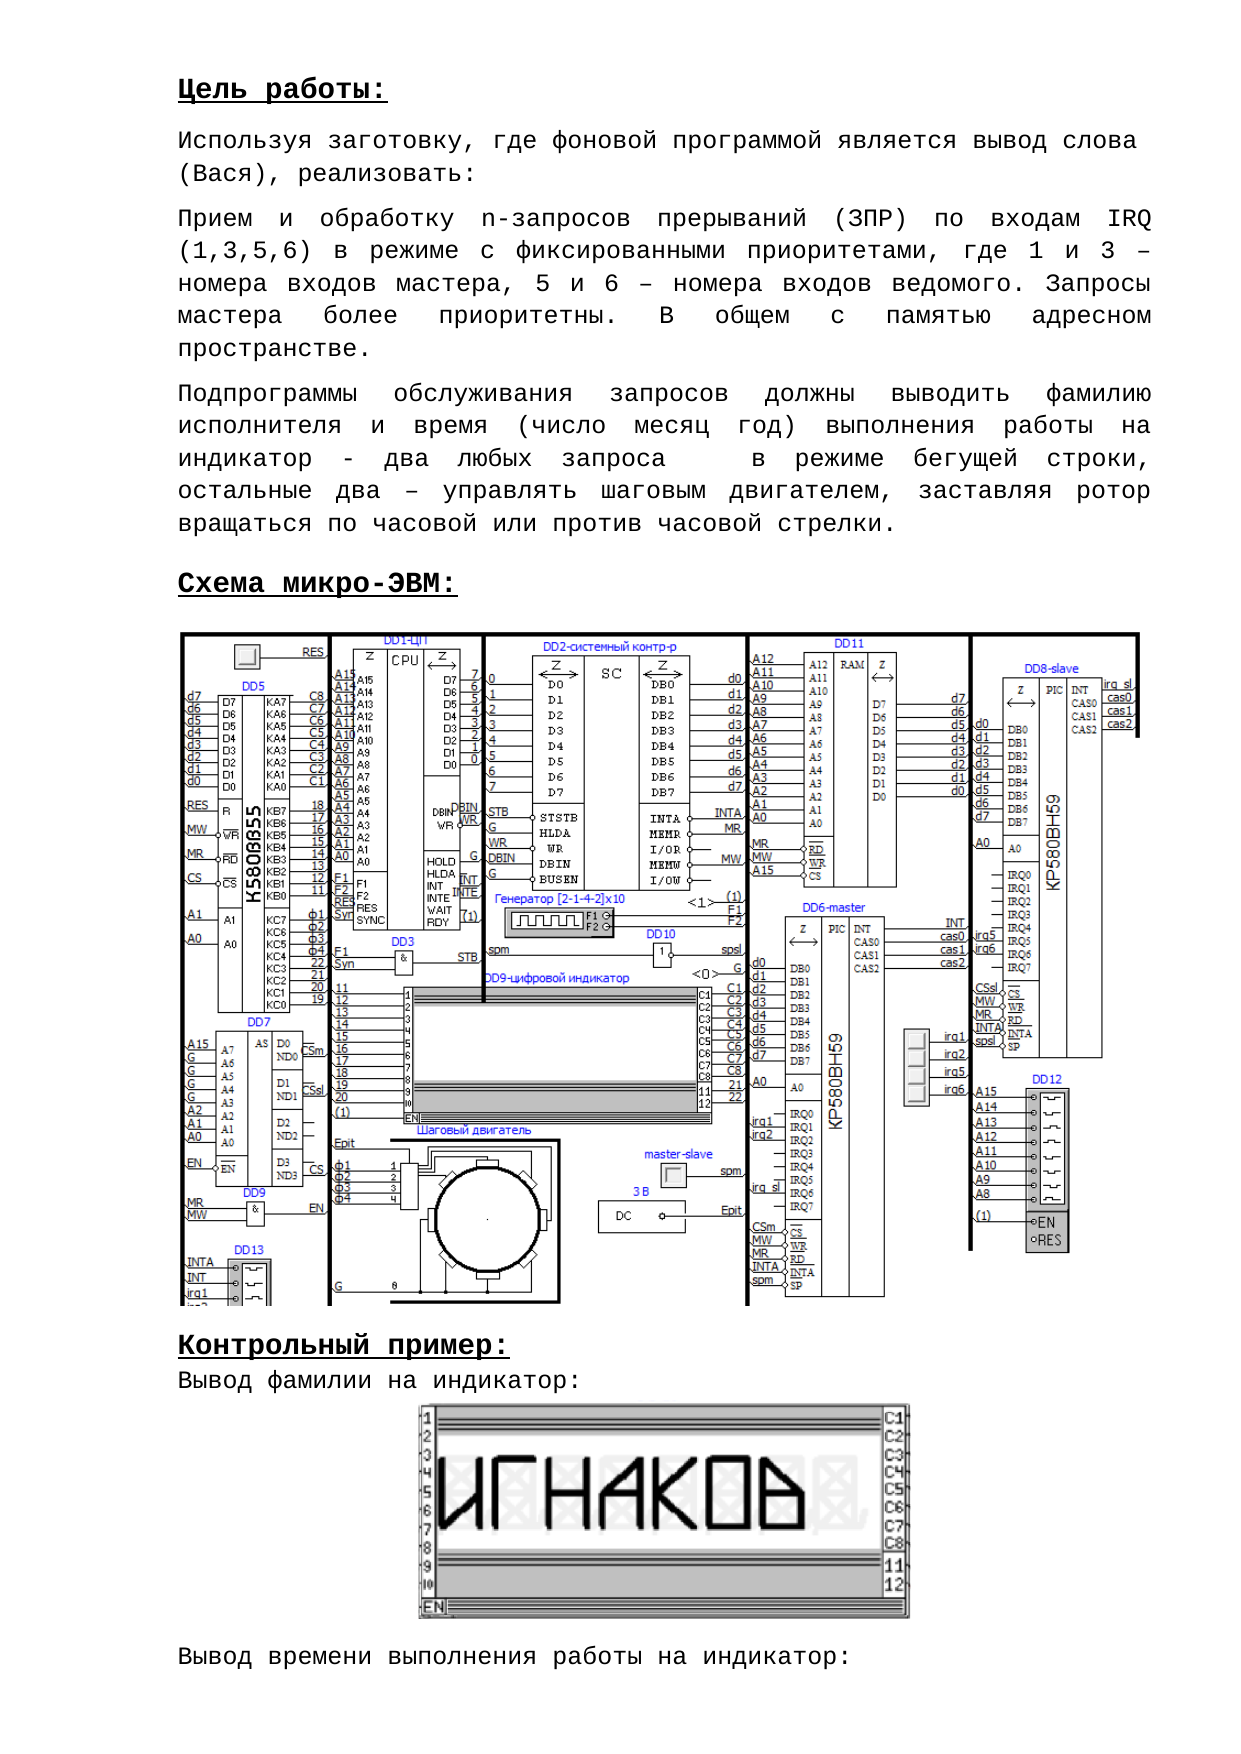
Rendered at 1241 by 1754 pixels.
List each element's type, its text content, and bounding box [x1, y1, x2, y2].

picture [177, 630, 1152, 1306]
text Подпрограммы обслуживания запросов должны выводить фамилию исполнителя и время (число месяц год) выполнения работы на индикатор - два любых запроса в режиме бегущей строки, остальные два – управлять шаговым двигателем, заставляя ротор вращаться по часовой или против часовой стрелки. [177, 380, 1152, 538]
text Используя заготовку, где фоновой программой является вывод слова (Вася), реализовать: [177, 128, 1152, 188]
text Цель работы: [177, 74, 1152, 107]
text Контрольный пример: [177, 1330, 1152, 1363]
text Вывод времени выполнения работы на индикатор: [177, 1644, 1152, 1672]
text Схема микро-ЭВМ: [177, 568, 1152, 601]
text Вывод фамилии на индикатор: [177, 1368, 1152, 1396]
picture [418, 1400, 911, 1619]
text Прием и обработку n-запросов прерываний (ЗПР) по входам IRQ (1,3,5,6) в режиме с фиксированными приоритетами, где 1 и 3 – номера входов мастера, 5 и 6 – номера входов ведомого. Запросы мастера более приоритетны. В общем с памятью адресном пространстве. [177, 205, 1152, 363]
